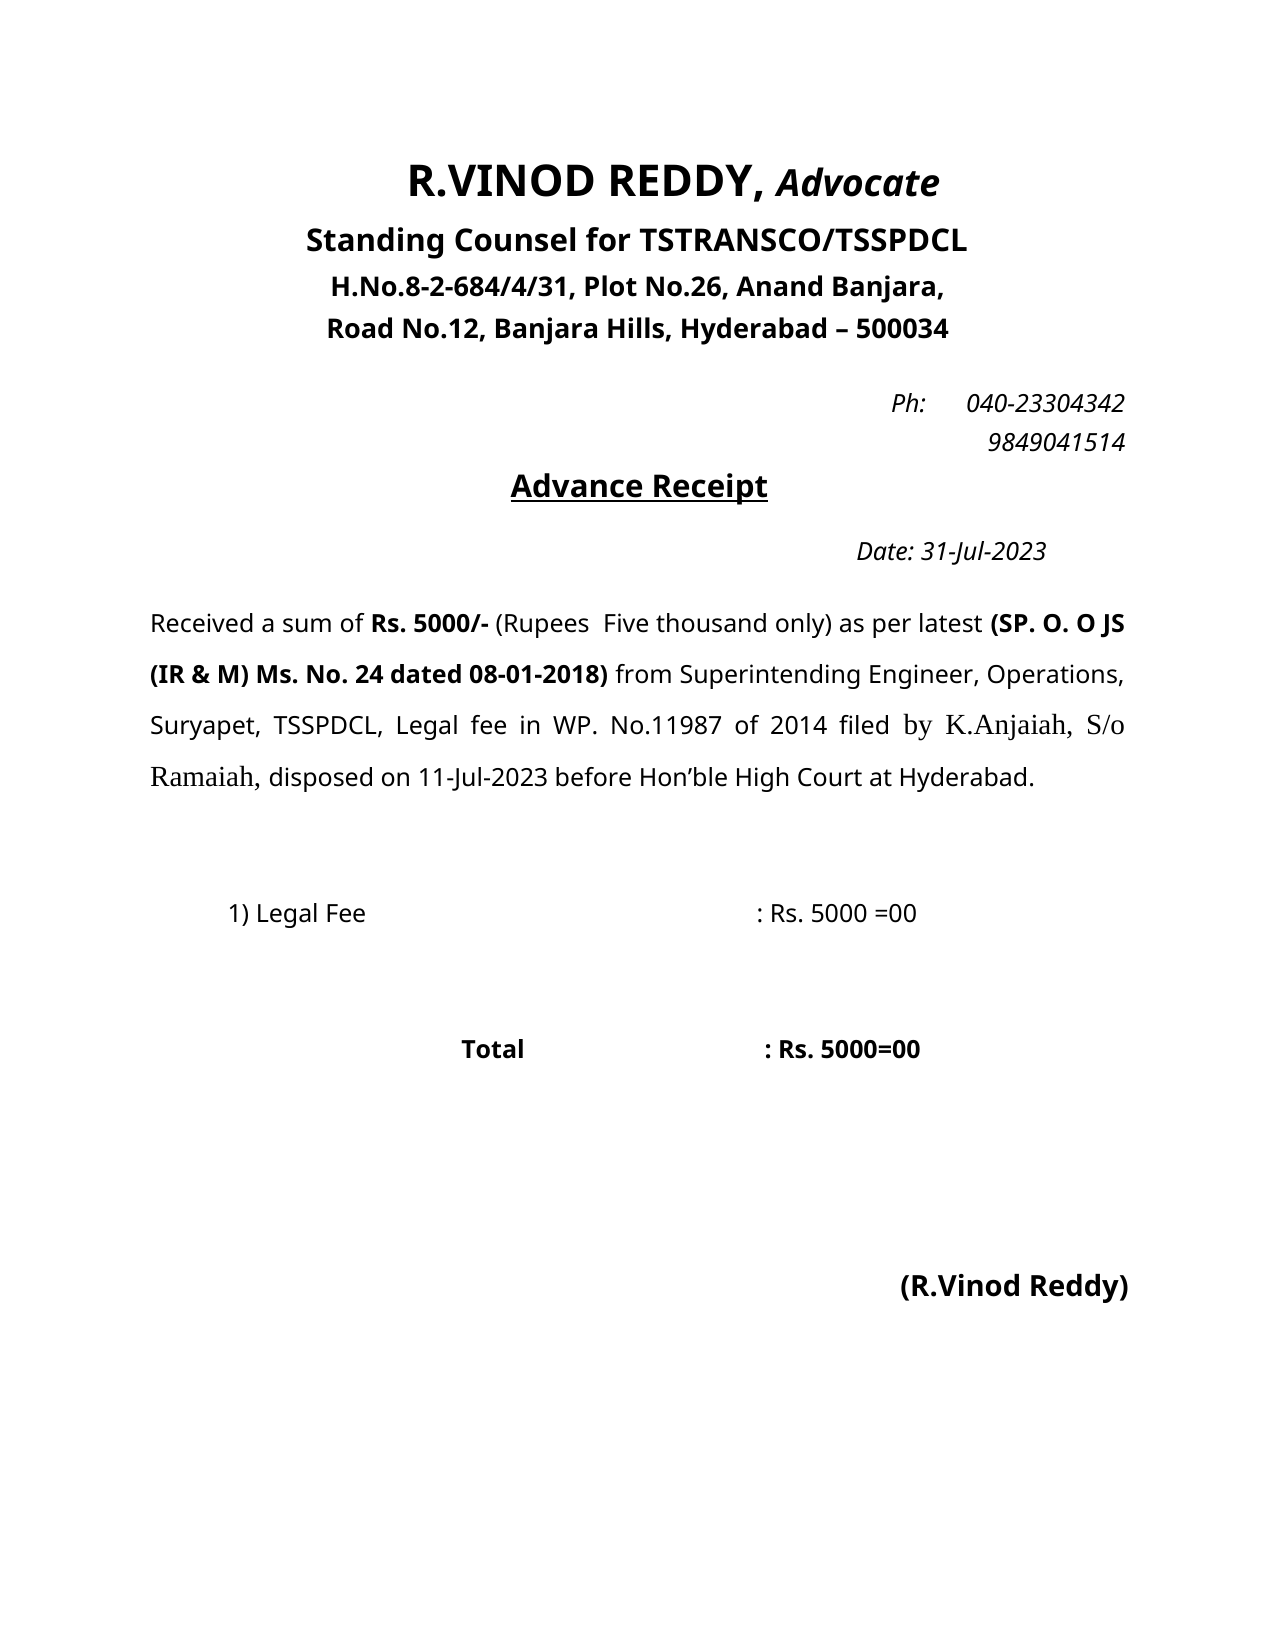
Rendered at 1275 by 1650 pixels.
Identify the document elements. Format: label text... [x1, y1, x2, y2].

text Total : Rs. 5000=00 [227, 1031, 1010, 1065]
text Date: 31-Jul-2023 [227, 533, 1047, 567]
text H.No.8-2-684/4/31, Plot No.26, Anand Banjara, [150, 267, 1125, 304]
text Ph: 040-23304342 [150, 385, 1125, 419]
text Road No.12, Banjara Hills, Hyderabad – 500034 [150, 310, 1125, 347]
text Advance Receipt [150, 463, 1128, 506]
text Standing Counsel for TSTRANSCO/TSSPDCL [227, 218, 1047, 261]
text R.VINOD REDDY, Advocate [227, 150, 1047, 209]
text 1) Legal Fee : Rs. 5000 =00 [227, 896, 1010, 929]
text 9849041514 [150, 424, 1125, 458]
text Received a sum of Rs. 5000/- (Rupees Five thousand only) as per latest (SP. O. O JS (IR & M) Ms. No. 24 dated 08-01-2018) from Superintending Engineer, Operations, Suryapet, TSSPDCL, Legal fee in WP. No.11987 of 2014 filed by K.Anjaiah, S/o Ramaiah, disposed on 11-Jul-2023 before Hon’ble High Court at Hyderabad. [150, 605, 1125, 793]
text (R.Vinod Reddy) [677, 1265, 1128, 1304]
